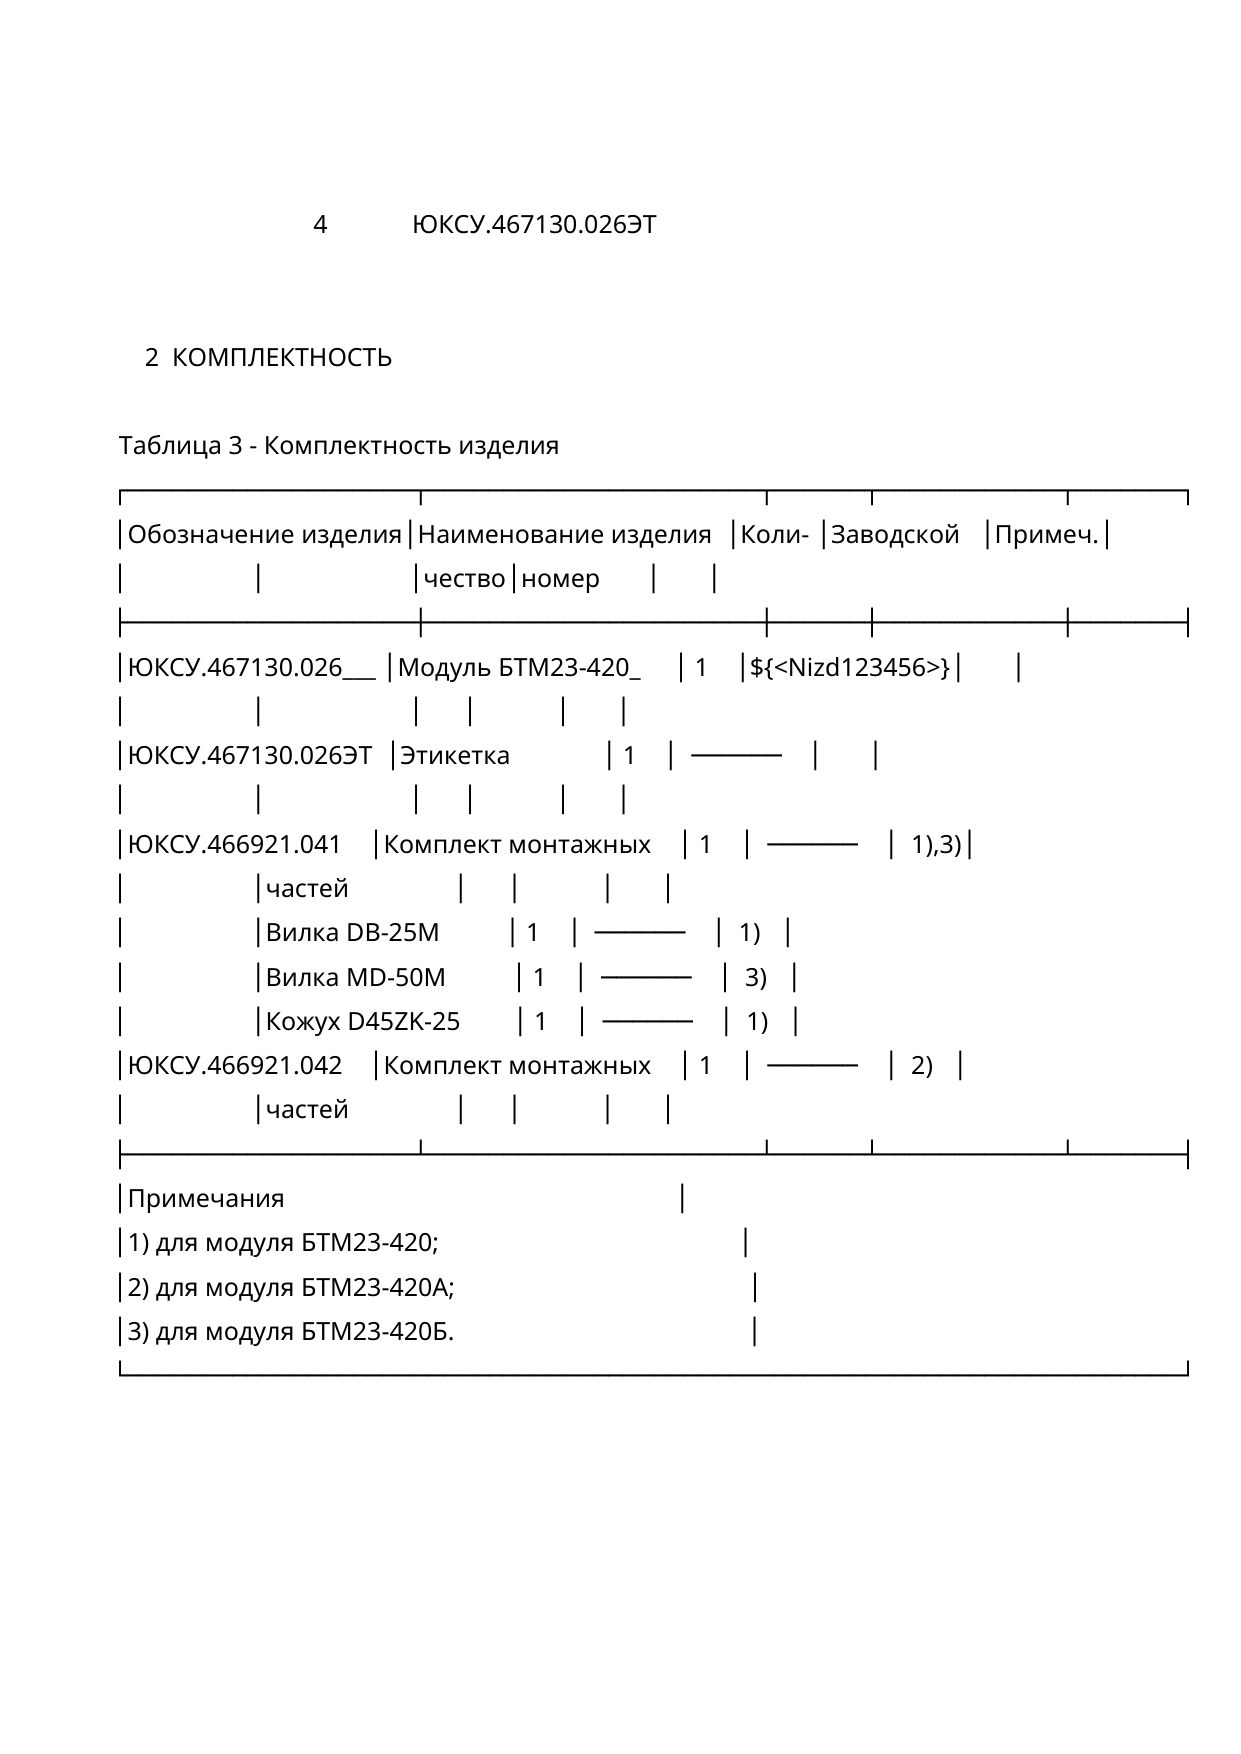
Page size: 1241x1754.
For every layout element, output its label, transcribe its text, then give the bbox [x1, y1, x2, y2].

text 2 КОМПЛЕКТНОСТЬ [112, 339, 1199, 373]
text │ЮКСУ.467130.026ЭТ │Этикетка │ 1 │ ────── │ │ [112, 738, 1199, 772]
text │ │Вилка MD-50M │ 1 │ ────── │ 3) │ [112, 959, 1199, 993]
text │Обозначение изделия│Наименование изделия │Коли- │Заводской │Примеч.│ [112, 517, 1199, 551]
text │ │Вилка DB-25M │ 1 │ ────── │ 1) │ [112, 915, 1199, 949]
text │3) для модуля БТМ23-420Б. │ [112, 1313, 1199, 1347]
text ├───────────────────┼──────────────────────┼──────┼────────────┼───────┤ [112, 605, 1199, 639]
text │ │Кожух D45ZK-25 │ 1 │ ────── │ 1) │ [112, 1003, 1199, 1038]
text ┌───────────────────┬──────────────────────┬──────┬────────────┬───────┐ [112, 472, 1199, 506]
text │ │частей │ │ │ │ [112, 871, 1199, 905]
text │ │ │чество│номер │ │ [112, 561, 1199, 595]
text │2) для модуля БТМ23-420А; │ [112, 1269, 1199, 1303]
text │ │ │ │ │ │ [112, 782, 1199, 816]
text │ │частей │ │ │ │ [112, 1092, 1199, 1126]
text │ЮКСУ.467130.026___ │Модуль БТМ23-420_ │ 1 │${<Nizd123456>}│ │ [112, 649, 1199, 683]
text │ЮКСУ.466921.041 │Комплект монтажных │ 1 │ ────── │ 1),3)│ [112, 826, 1199, 861]
text │ЮКСУ.466921.042 │Комплект монтажных │ 1 │ ────── │ 2) │ [112, 1048, 1199, 1082]
text Таблица 3 - Комплектность изделия [112, 428, 1199, 462]
text └──────────────────────────────────────────────────────────────────────┘ [112, 1358, 1199, 1392]
text │1) для модуля БТМ23-420; │ [112, 1225, 1199, 1259]
text 4 ЮКСУ.467130.026ЭТ [112, 207, 1199, 241]
text │Примечания │ [112, 1181, 1199, 1215]
text │ │ │ │ │ │ [112, 694, 1199, 728]
text ├───────────────────┴──────────────────────┴──────┴────────────┴───────┤ [112, 1136, 1199, 1170]
